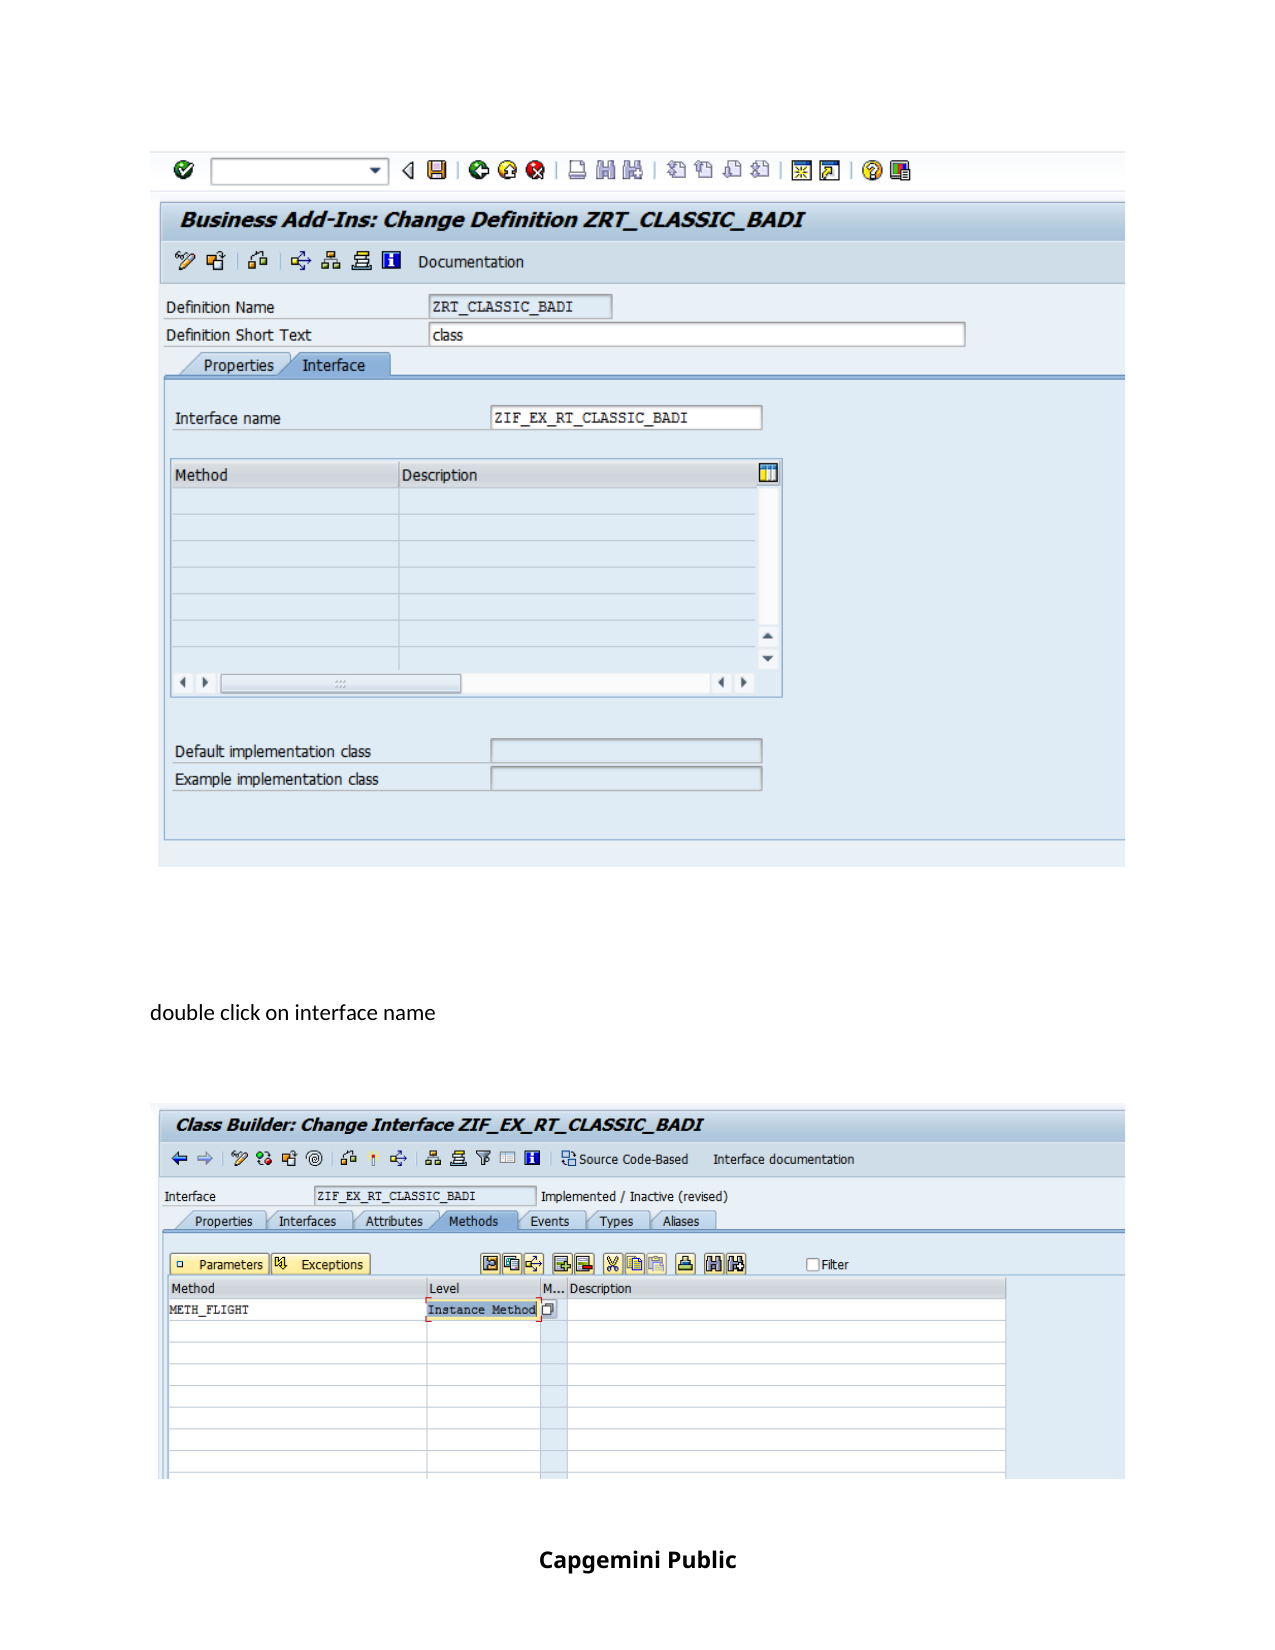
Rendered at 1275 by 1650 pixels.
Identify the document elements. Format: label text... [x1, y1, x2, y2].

text double click on interface name [150, 998, 1125, 1026]
picture [150, 150, 1125, 867]
picture [150, 1103, 1125, 1479]
